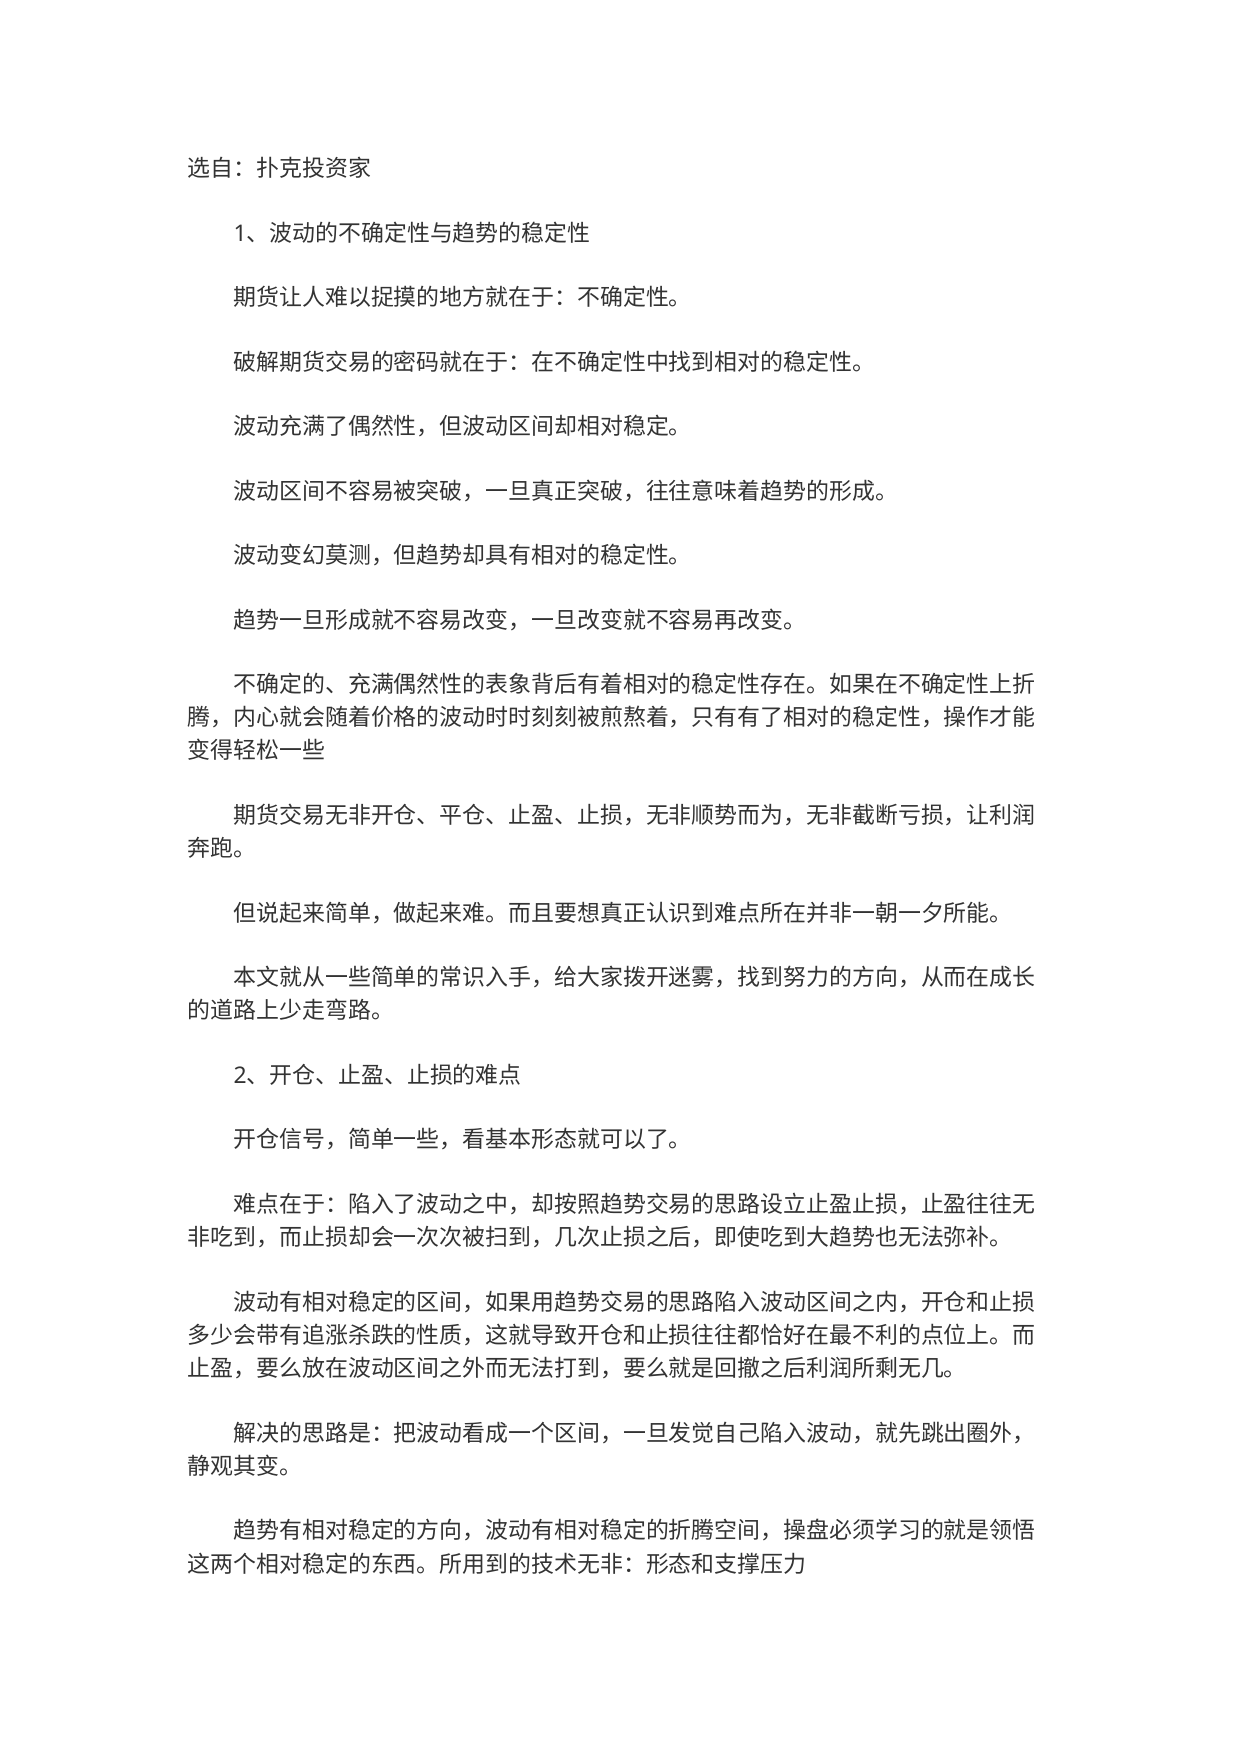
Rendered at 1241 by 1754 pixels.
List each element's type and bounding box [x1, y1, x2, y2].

text [187, 150, 1053, 1579]
